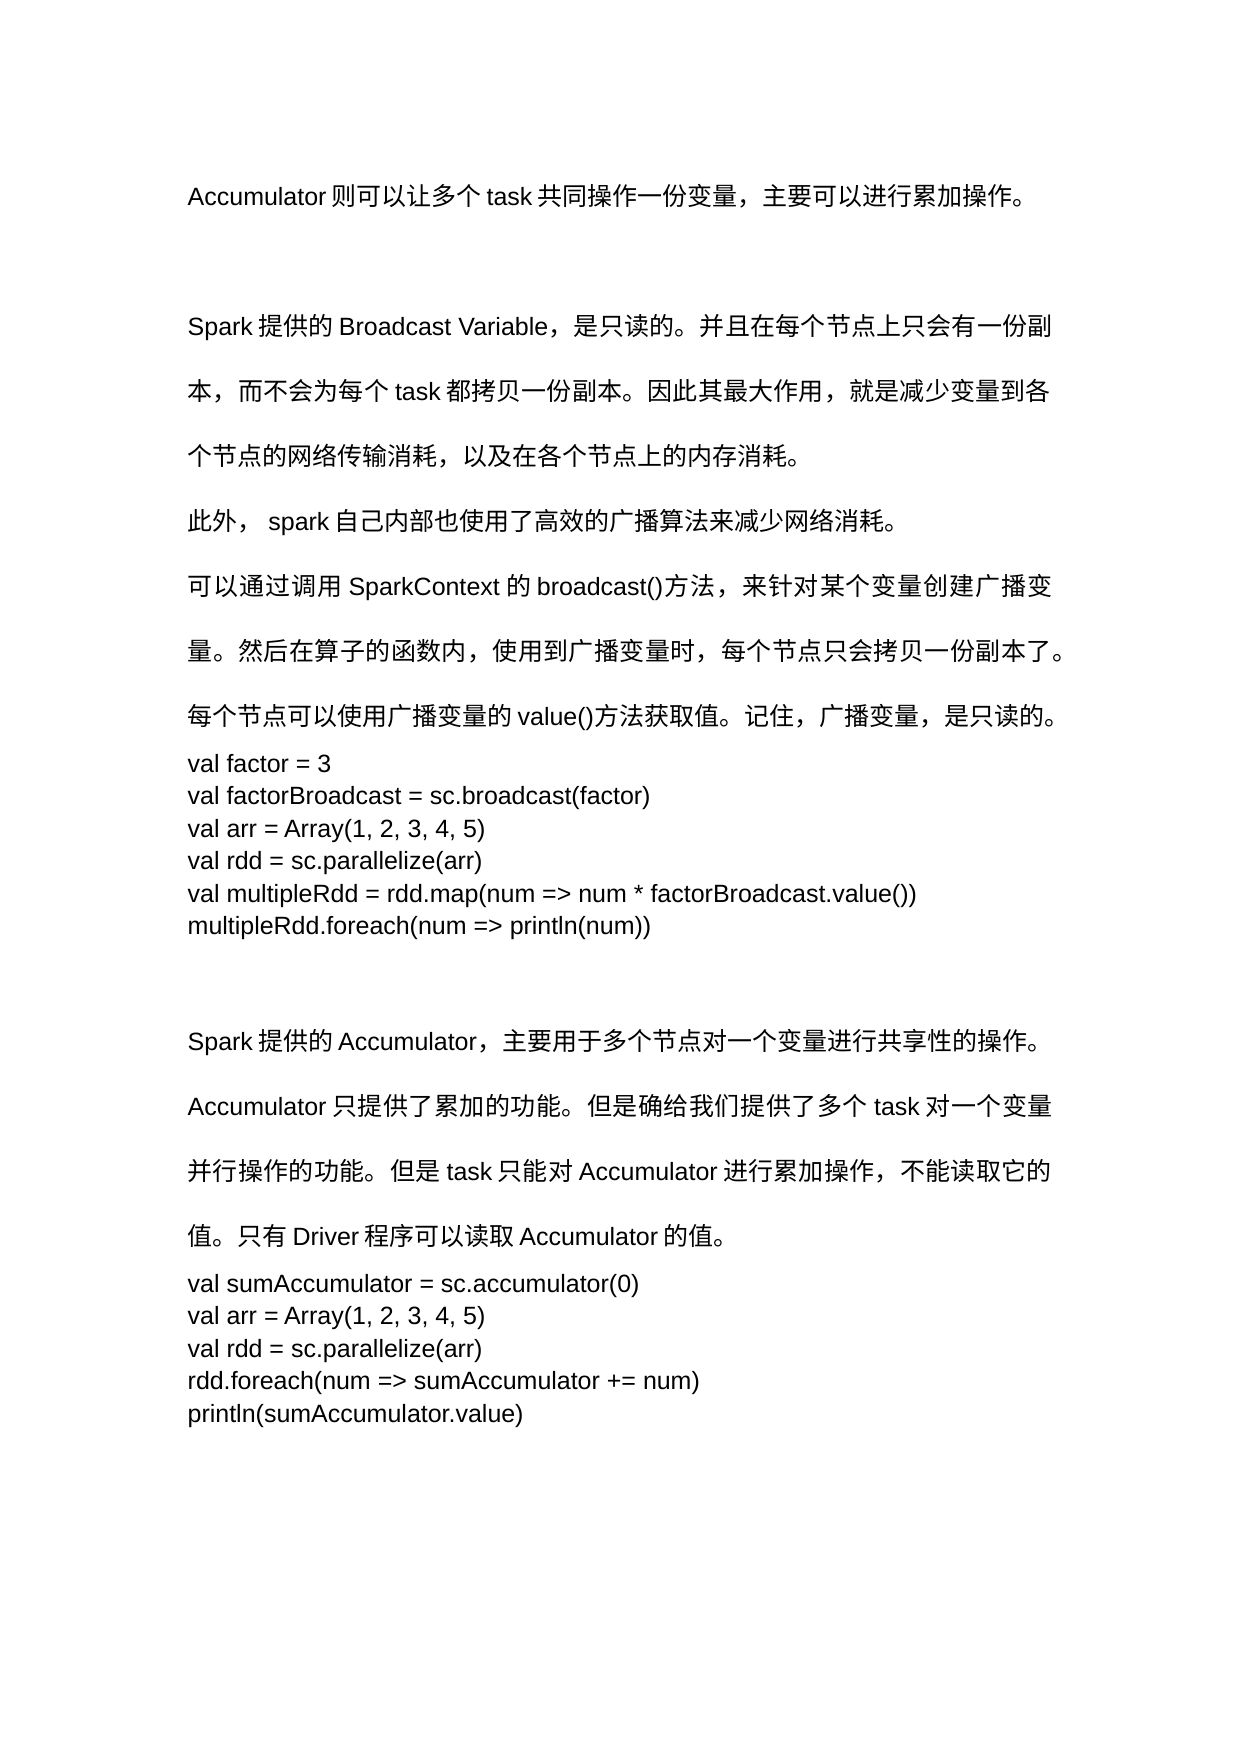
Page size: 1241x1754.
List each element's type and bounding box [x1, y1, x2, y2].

text [187, 162, 1053, 1592]
